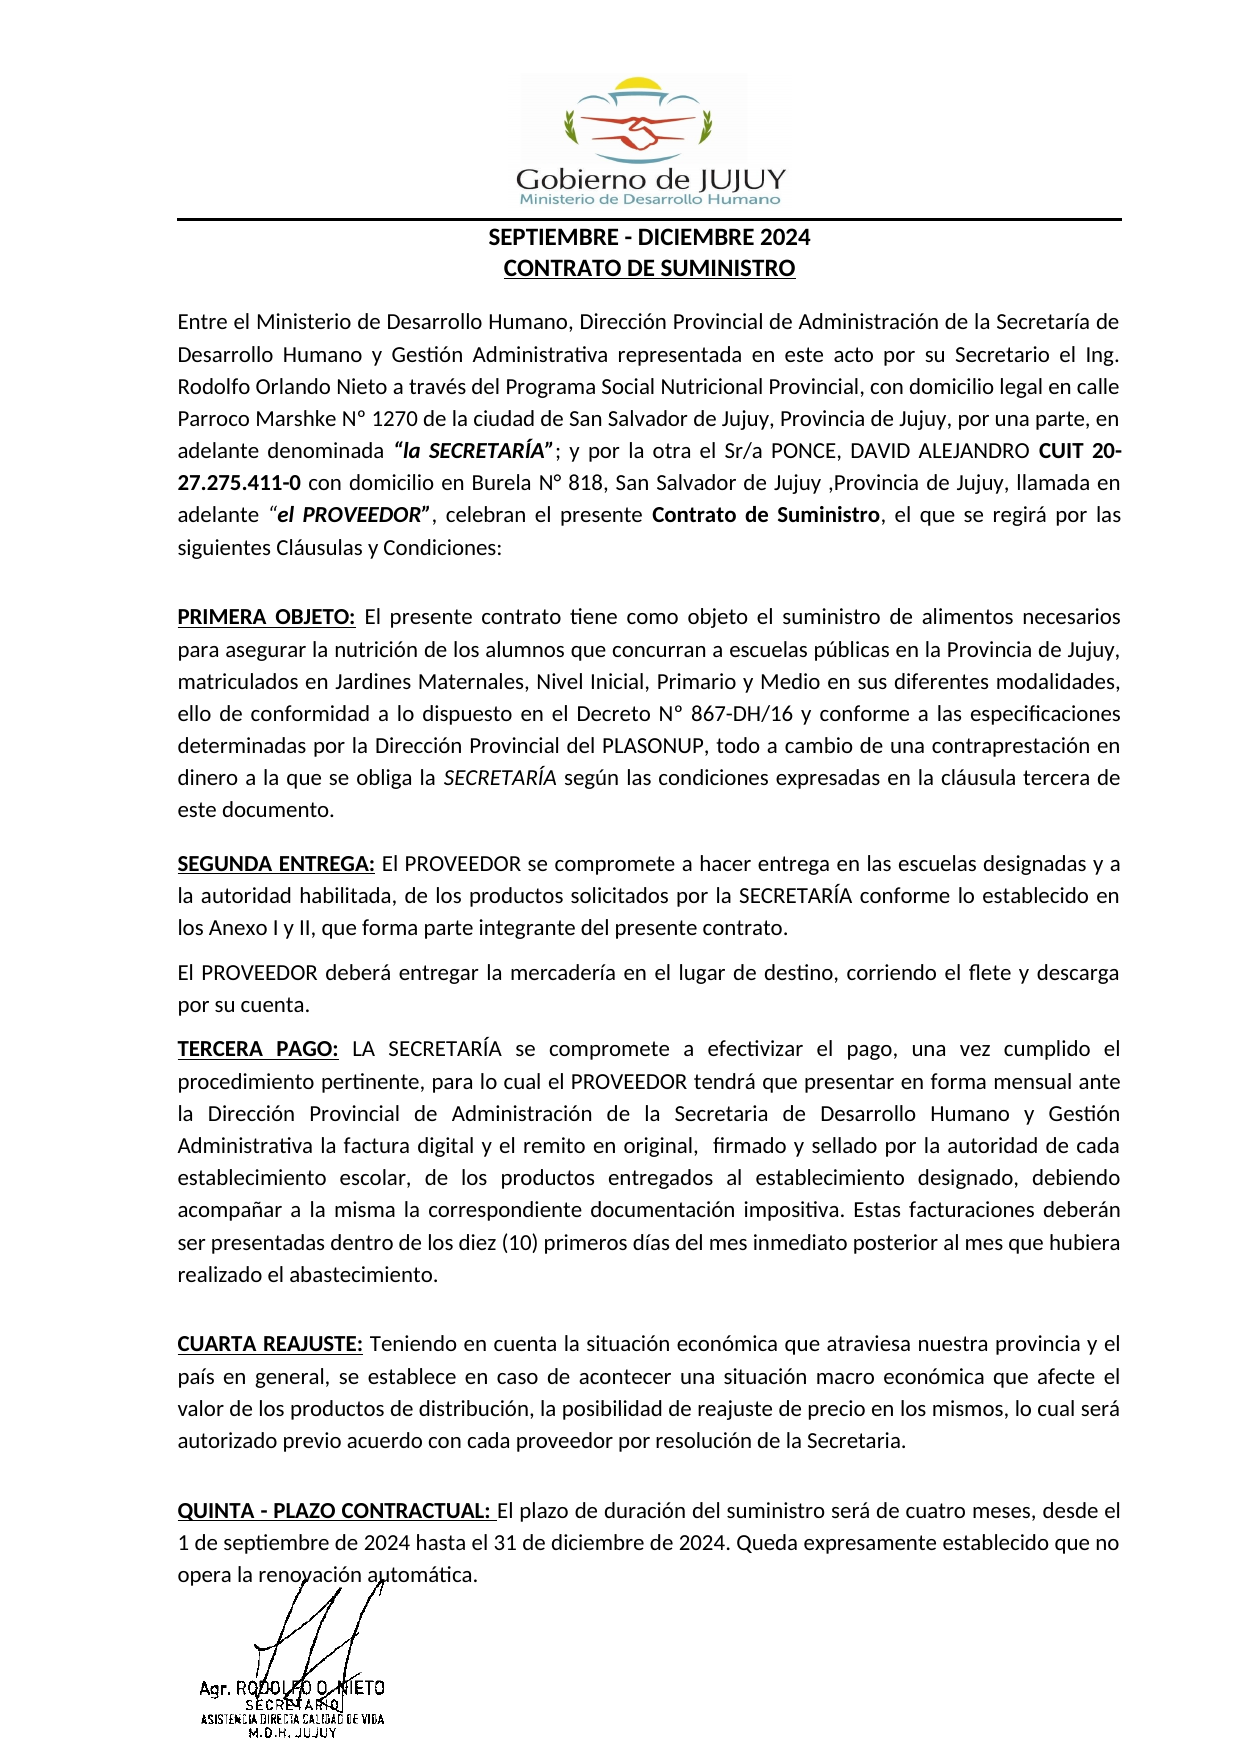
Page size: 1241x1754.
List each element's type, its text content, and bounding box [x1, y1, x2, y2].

text PRIMERA OBJETO: El presente contrato tiene como objeto el suministro de alimentos necesarios para asegurar la nutrición de los alumnos que concurran a escuelas públicas en la Provincia de Jujuy, matriculados en Jardines Maternales, Nivel Inicial, Primario y Medio en sus diferentes modalidades, ello de conformidad a lo dispuesto en el Decreto Nº 867-DH/16 y conforme a las especificaciones determinadas por la Dirección Provincial del PLASONUP, todo a cambio de una contraprestación en dinero a la que se obliga la SECRETARÍA según las condiciones expresadas en la cláusula tercera de este documento. [177, 602, 1122, 824]
text CONTRATO DE SUMINISTRO [177, 252, 1122, 282]
text QUINTA - PLAZO CONTRACTUAL: El plazo de duración del suministro será de cuatro meses, desde el 1 de septiembre de 2024 hasta el 31 de diciembre de 2024. Queda expresamente establecido que no opera la renovación automática. [177, 1496, 1122, 1588]
text SEGUNDA ENTREGA: El PROVEEDOR se compromete a hacer entrega en las escuelas designadas y a la autoridad habilitada, de los productos solicitados por la SECRETARÍA conforme lo establecido en los Anexo I y II, que forma parte integrante del presente contrato. [177, 849, 1122, 941]
text El PROVEEDOR deberá entregar la mercadería en el lugar de destino, corriendo el flete y descarga por su cuenta. [177, 958, 1122, 1018]
picture [507, 73, 792, 216]
text Entre el Ministerio de Desarrollo Humano, Dirección Provincial de Administración de la Secretaría de Desarrollo Humano y Gestión Administrativa representada en este acto por su Secretario el Ing. Rodolfo Orlando Nieto a través del Programa Social Nutricional Provincial, con domicilio legal en calle Parroco Marshke Nº 1270 de la ciudad de San Salvador de Jujuy, Provincia de Jujuy, por una parte, en adelante denominada “la SECRETARÍA”; y por la otra el Sr/a PONCE, DAVID ALEJANDRO CUIT 20-27.275.411-0 con domicilio en Burela N° 818, San Salvador de Jujuy ,Provincia de Jujuy, llamada en adelante “el PROVEEDOR”, celebran el presente Contrato de Suministro, el que se regirá por las siguientes Cláusulas y Condiciones: [177, 307, 1122, 561]
text CUARTA REAJUSTE: Teniendo en cuenta la situación económica que atraviesa nuestra provincia y el país en general, se establece en caso de acontecer una situación macro económica que afecte el valor de los productos de distribución, la posibilidad de reajuste de precio en los mismos, lo cual será autorizado previo acuerdo con cada proveedor por resolución de la Secretaria. [177, 1329, 1122, 1454]
text TERCERA PAGO: LA SECRETARÍA se compromete a efectivizar el pago, una vez cumplido el procedimiento pertinente, para lo cual el PROVEEDOR tendrá que presentar en forma mensual ante la Dirección Provincial de Administración de la Secretaria de Desarrollo Humano y Gestión Administrativa la factura digital y el remito en original, firmado y sellado por la autoridad de cada establecimiento escolar, de los productos entregados al establecimiento designado, debiendo acompañar a la misma la correspondiente documentación impositiva. Estas facturaciones deberán ser presentadas dentro de los diez (10) primeros días del mes inmediato posterior al mes que hubiera realizado el abastecimiento. [177, 1034, 1122, 1288]
